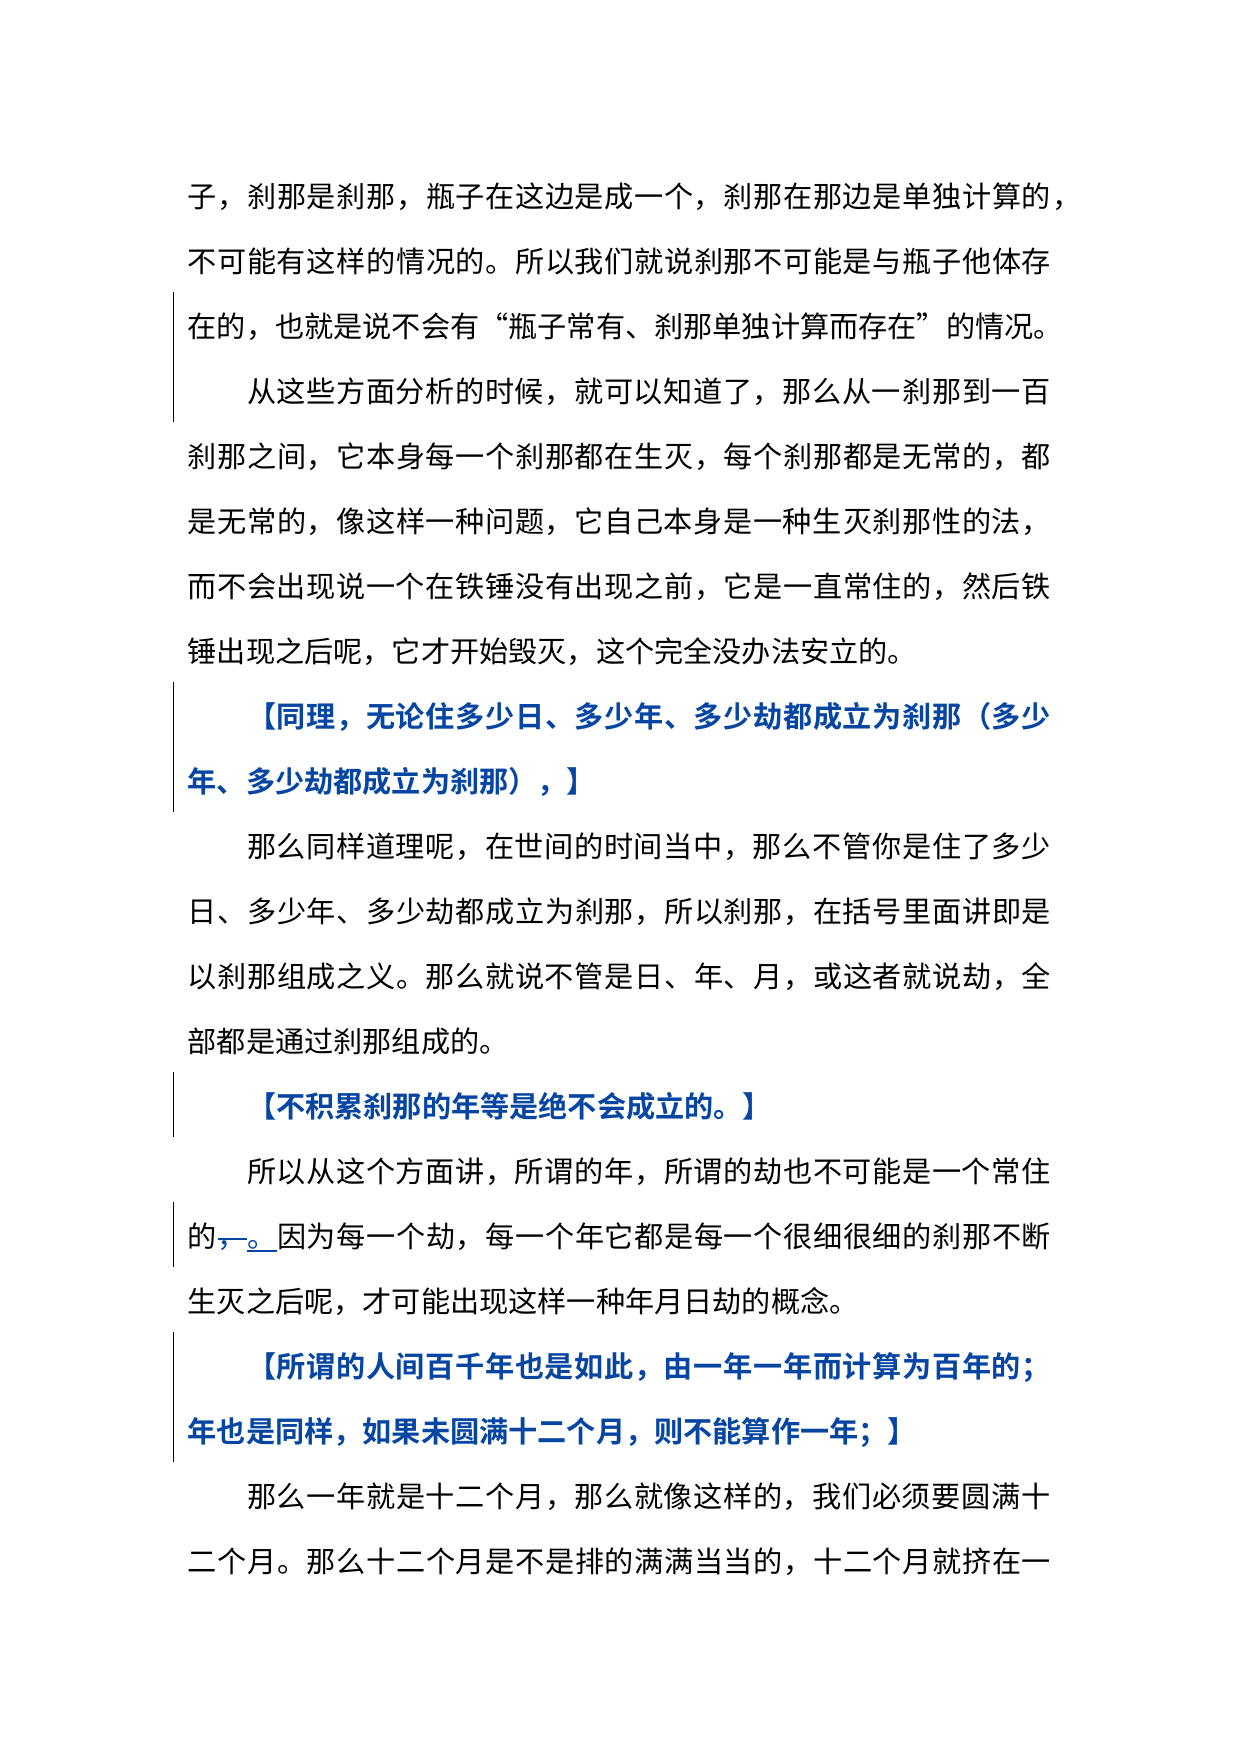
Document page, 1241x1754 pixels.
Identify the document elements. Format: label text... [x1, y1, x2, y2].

text 【同理，无论住多少日、多少年、多少劫都成立为刹那（多少年、多少劫都成立为刹那），】 [187, 682, 1053, 812]
text 【所谓的人间百千年也是如此，由一年一年而计算为百年的；年也是同样，如果未圆满十二个月，则不能算作一年；】 [187, 1332, 1053, 1462]
text 那么同样道理呢，在世间的时间当中，那么不管你是住了多少日、多少年、多少劫都成立为刹那，所以刹那，在括号里面讲即是以刹那组成之义。那么就说不管是日、年、月，或这者就说劫，全部都是通过刹那组成的。 [187, 812, 1053, 1072]
text 从这些方面分析的时候，就可以知道了，那么从一刹那到一百刹那之间，它本身每一个刹那都在生灭，每个刹那都是无常的，都是无常的，像这样一种问题，它自己本身是一种生灭刹那性的法，而不会出现说一个在铁锤没有出现之前，它是一直常住的，然后铁锤出现之后呢，它才开始毁灭，这个完全没办法安立的。 [187, 357, 1053, 682]
text 【不积累刹那的年等是绝不会成立的。】 [187, 1072, 1053, 1137]
text 所以从这个方面讲，所谓的年，所谓的劫也不可能是一个常住的因为每一个劫，每一个年它都是每一个很细很细的刹那不断生灭之后呢，才可能出现这样一种年月日劫的概念。 [187, 1137, 1053, 1332]
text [187, 162, 1053, 357]
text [187, 1462, 1053, 1592]
